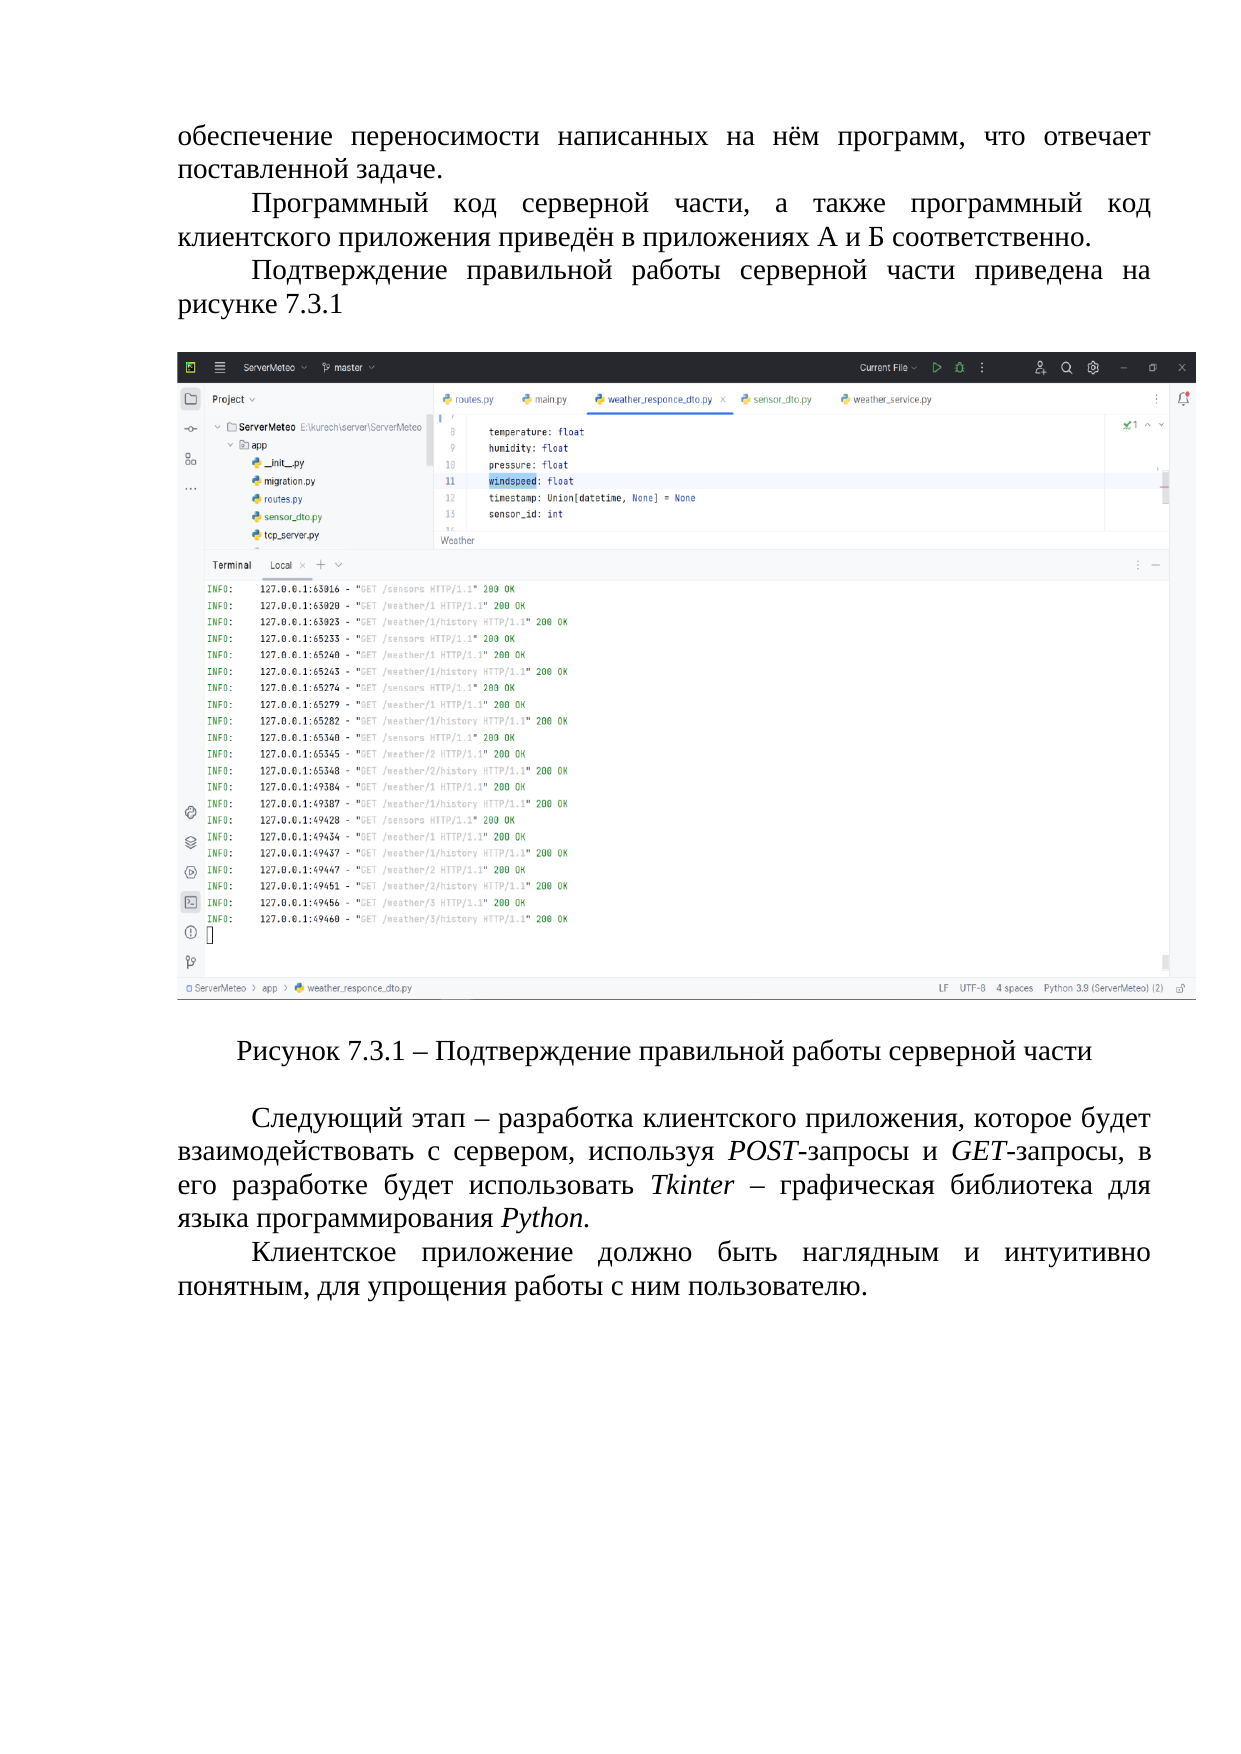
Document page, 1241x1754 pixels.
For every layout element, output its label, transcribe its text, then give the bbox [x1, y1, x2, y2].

text Следующий этап – разработка клиентского приложения, которое будет взаимодействовать с сервером, используя POST-запросы и GET-запросы, в его разработке будет использовать Tkinter – графическая библиотека для языка программирования Python. [177, 1100, 1152, 1234]
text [177, 118, 1152, 185]
text Клиентское приложение должно быть наглядным и интуитивно понятным, для упрощения работы с ним пользователю. [177, 1234, 1152, 1301]
text Программный код серверной части, а также программный код клиентского приложения приведён в приложениях А и Б соответственно. [177, 185, 1152, 252]
picture [177, 352, 1196, 1000]
text Рисунок 7.3.1 – Подтверждение правильной работы серверной части [177, 1033, 1152, 1066]
text Подтверждение правильной работы серверной части приведена на рисунке 7.3.1 [177, 252, 1152, 319]
